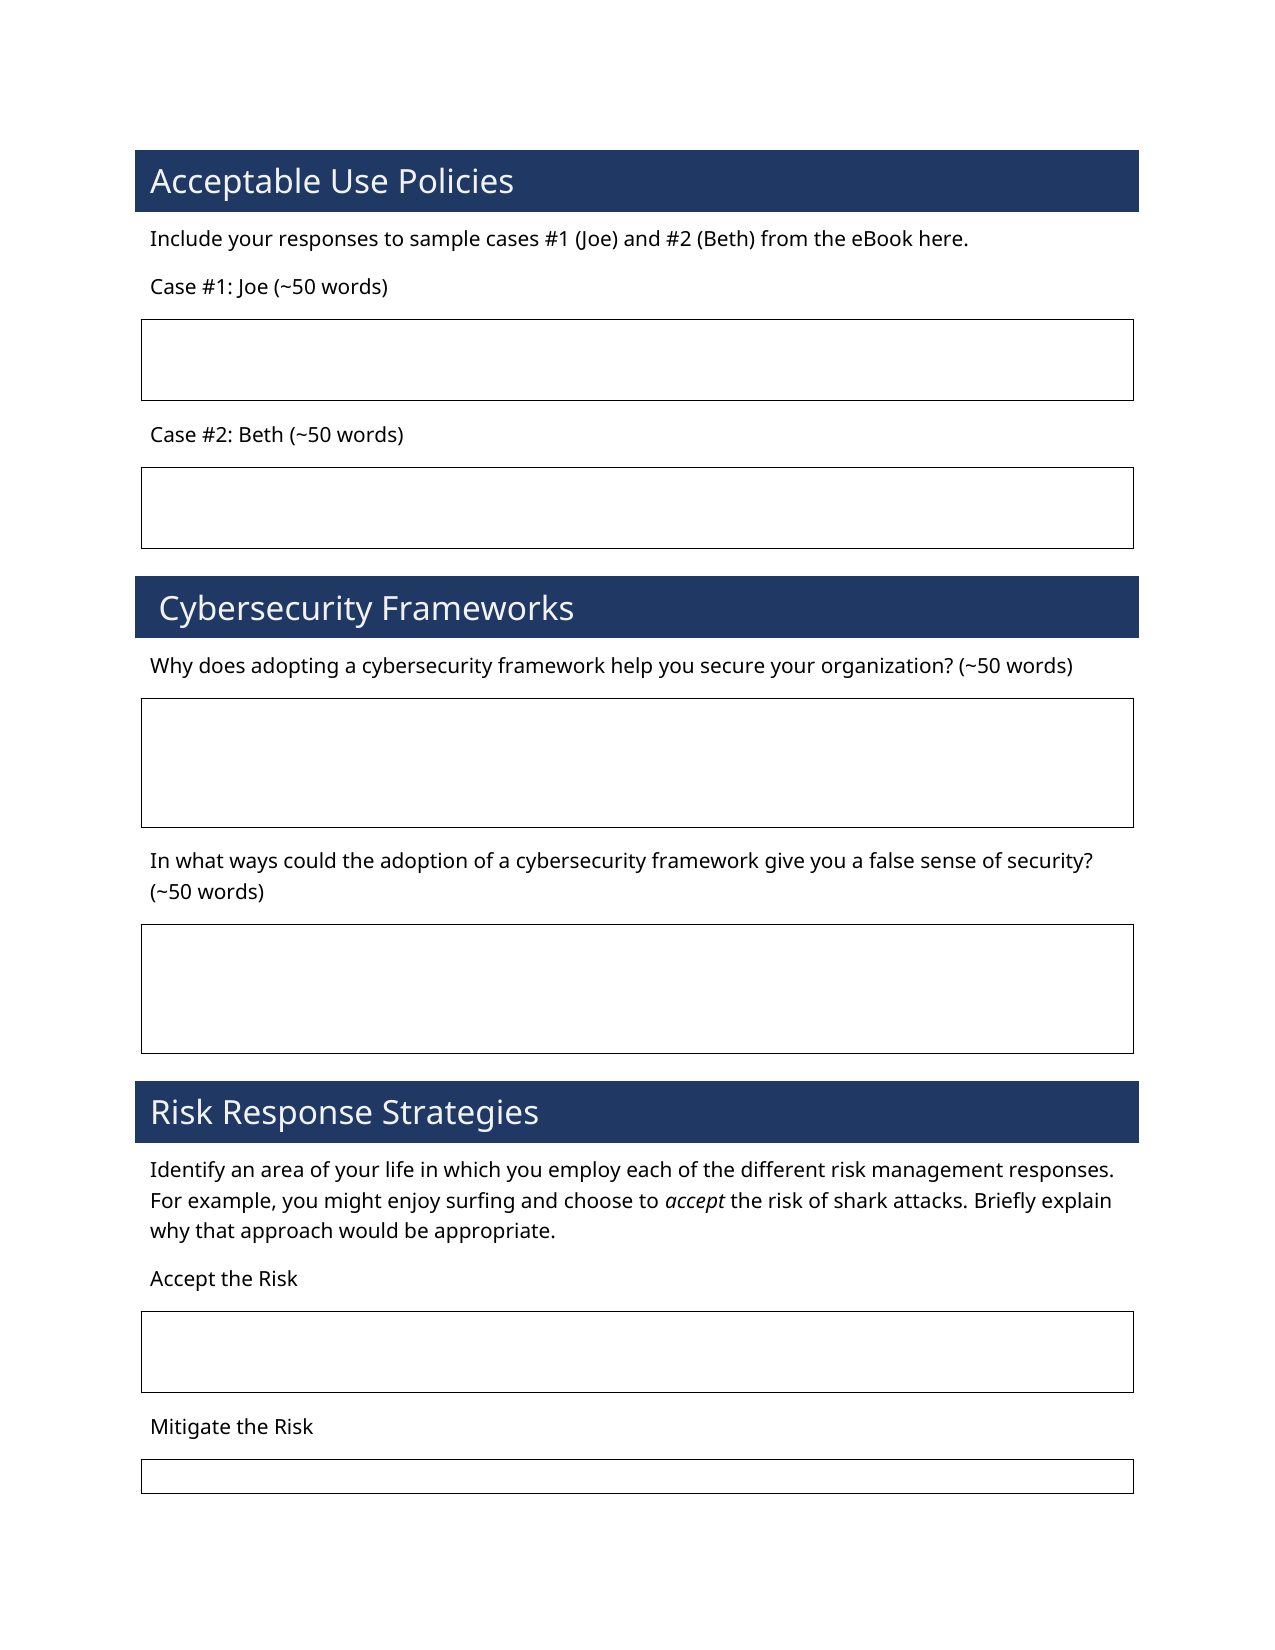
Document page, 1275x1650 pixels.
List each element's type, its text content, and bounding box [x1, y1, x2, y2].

text Mitigate the Risk [150, 1412, 1125, 1441]
text Accept the Risk [150, 1264, 1125, 1292]
text In what ways could the adoption of a cybersecurity framework give you a false sense of security? (~50 words) [150, 846, 1125, 906]
text Case #1: Joe (~50 words) [150, 272, 1125, 300]
subtitle Risk Response Strategies [142, 1087, 1133, 1137]
text Why does adopting a cybersecurity framework help you secure your organization? (~50 words) [150, 651, 1125, 679]
text Identify an area of your life in which you employ each of the different risk management responses. For example, you might enjoy surfing and choose to accept the risk of shark attacks. Briefly explain why that approach would be appropriate. [150, 1155, 1125, 1245]
text Case #2: Beth (~50 words) [150, 420, 1125, 448]
subtitle Acceptable Use Policies [142, 156, 1133, 206]
text Include your responses to sample cases #1 (Joe) and #2 (Beth) from the eBook here. [150, 224, 1125, 253]
subtitle Cybersecurity Frameworks [142, 583, 1133, 632]
